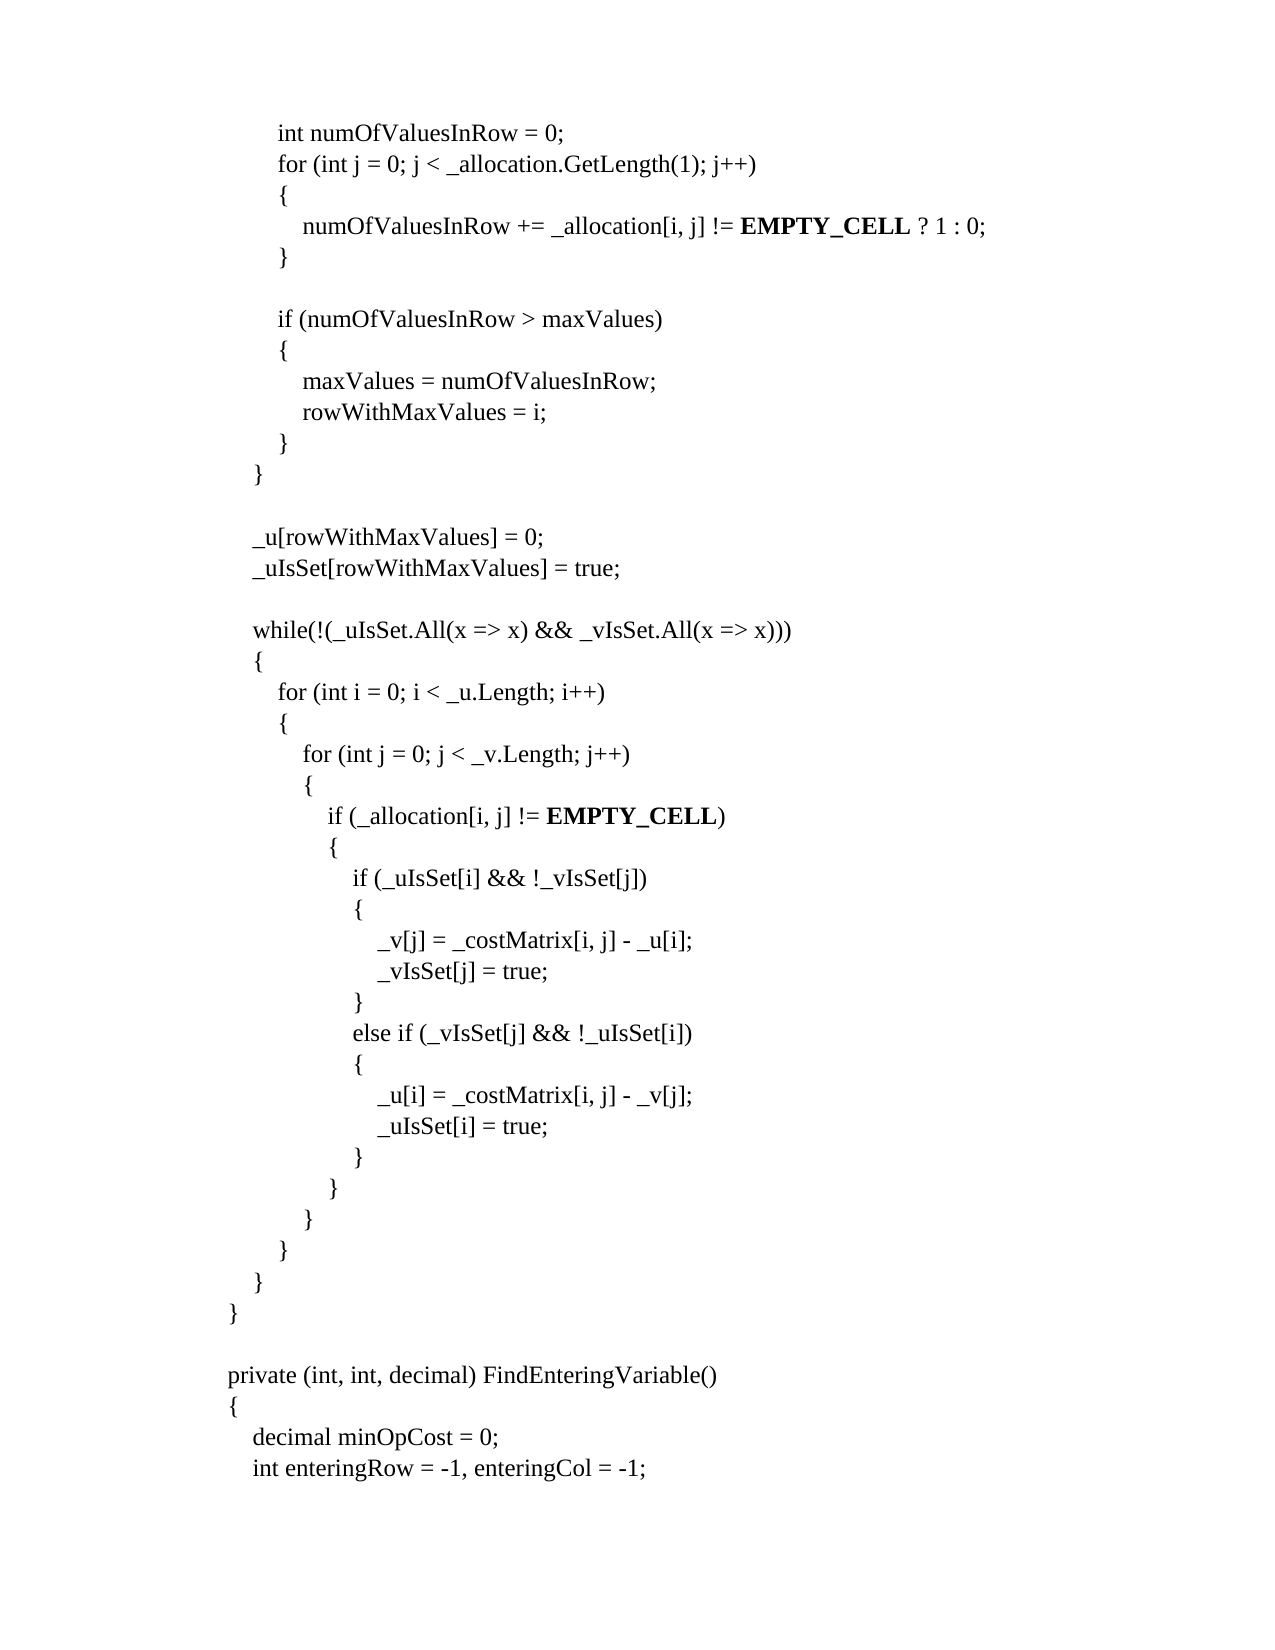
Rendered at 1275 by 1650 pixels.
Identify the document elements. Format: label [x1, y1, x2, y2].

text [177, 118, 1186, 1513]
